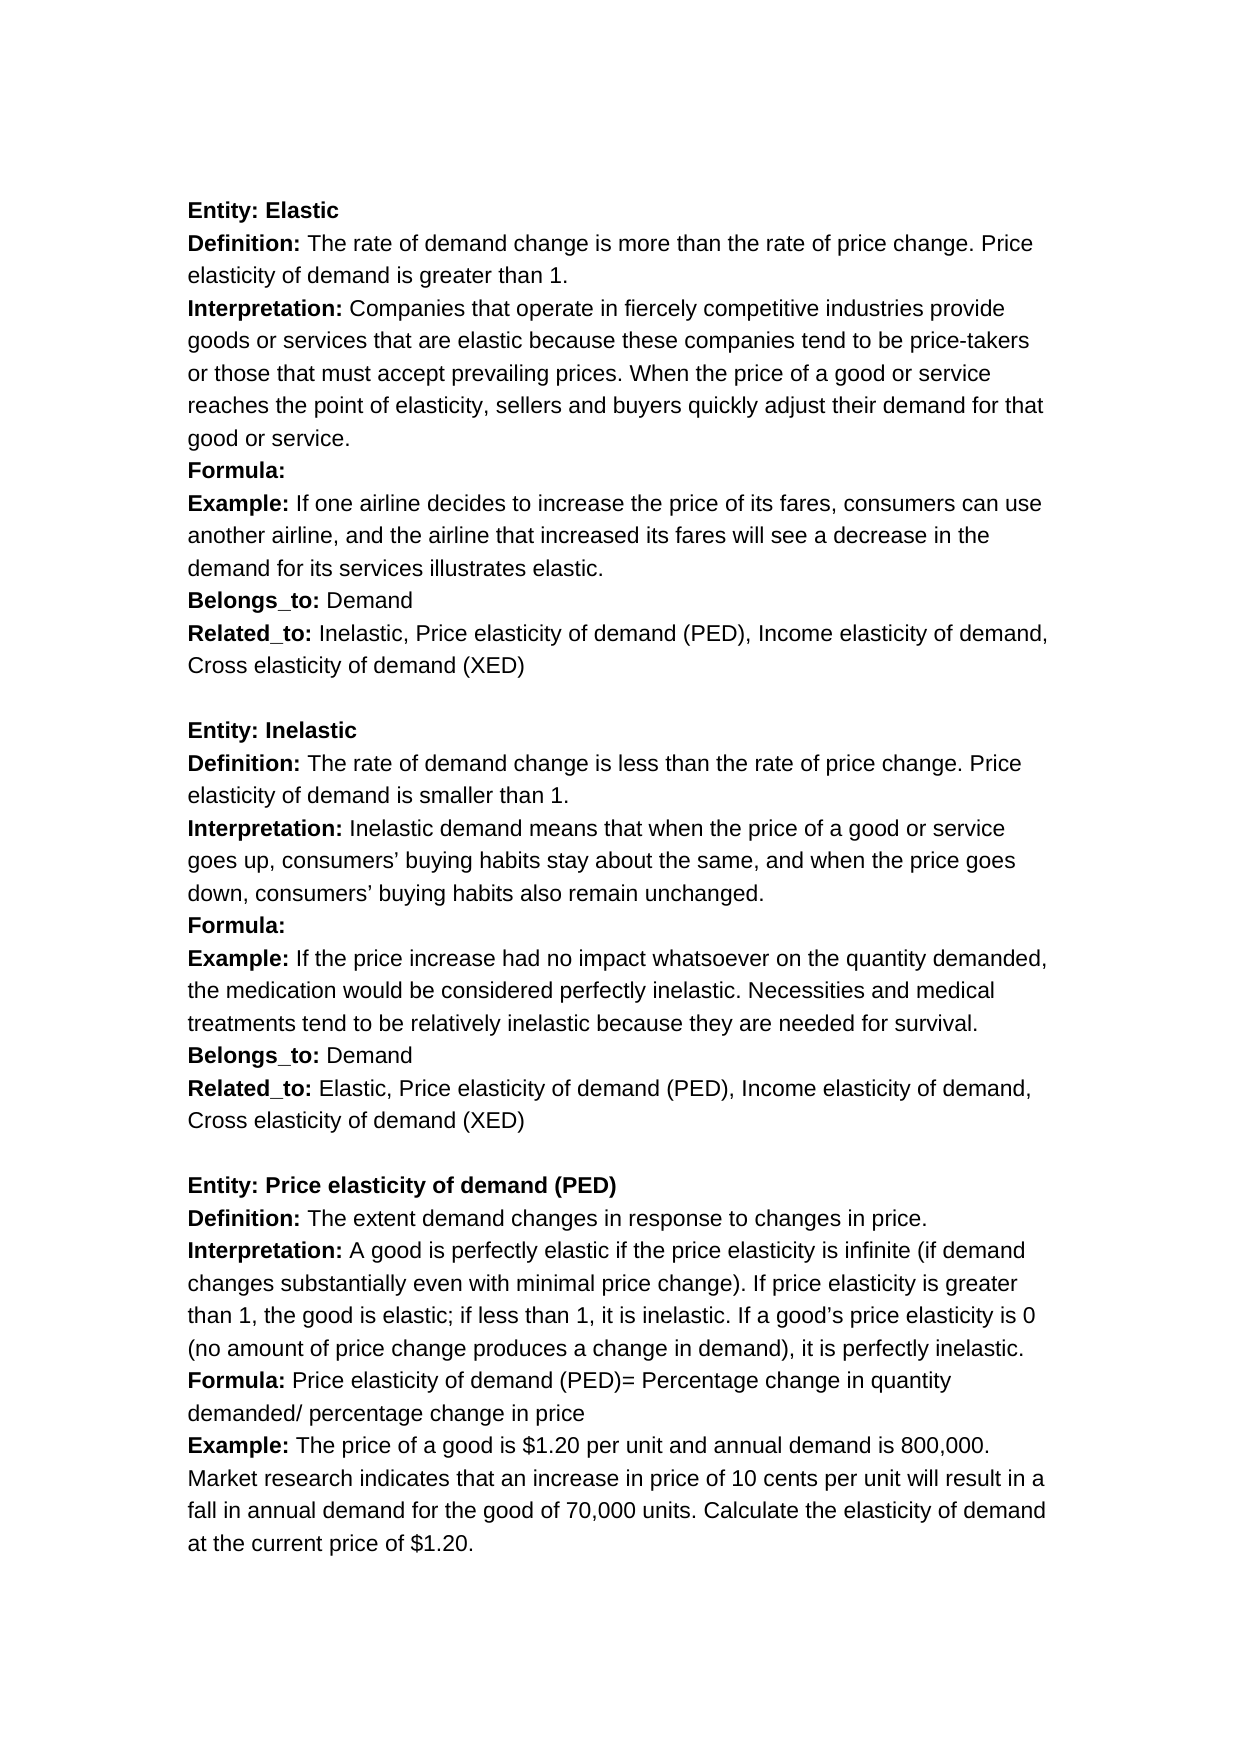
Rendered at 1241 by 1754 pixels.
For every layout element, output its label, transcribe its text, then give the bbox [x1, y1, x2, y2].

text Example: If one airline decides to increase the price of its fares, consumers can use another airline, and the airline that increased its fares will see a decrease in the demand for its services illustrates elastic. [187, 487, 1053, 584]
text Related_to: Inelastic, Price elasticity of demand (PED), Income elasticity of demand, Cross elasticity of demand (XED) [187, 617, 1053, 682]
text Interpretation: Inelastic demand means that when the price of a good or service goes up, consumers’ buying habits stay about the same, and when the price goes down, consumers’ buying habits also remain unchanged. [187, 812, 1053, 909]
text Definition: The rate of demand change is less than the rate of price change. Price elasticity of demand is smaller than 1. [187, 747, 1053, 812]
text Related_to: Elastic, Price elasticity of demand (PED), Income elasticity of demand, Cross elasticity of demand (XED) [187, 1072, 1053, 1137]
text Belongs_to: Demand [187, 584, 1053, 617]
text Interpretation: A good is perfectly elastic if the price elasticity is infinite (if demand changes substantially even with minimal price change). If price elasticity is greater than 1, the good is elastic; if less than 1, it is inelastic. If a good’s price elasticity is 0 (no amount of price change produces a change in demand), it is perfectly inelastic. [187, 1234, 1053, 1364]
text Belongs_to: Demand [187, 1039, 1053, 1072]
text Definition: The rate of demand change is more than the rate of price change. Price elasticity of demand is greater than 1. [187, 227, 1053, 292]
text Example: The price of a good is $1.20 per unit and annual demand is 800,000. Market research indicates that an increase in price of 10 cents per unit will result in a fall in annual demand for the good of 70,000 units. Calculate the elasticity of demand at the current price of $1.20. [187, 1429, 1053, 1559]
text Example: If the price increase had no impact whatsoever on the quantity demanded, the medication would be considered perfectly inelastic. Necessities and medical treatments tend to be relatively inelastic because they are needed for survival. [187, 942, 1053, 1039]
text Entity: Inelastic [187, 714, 1053, 747]
text Definition: The extent demand changes in response to changes in price. [187, 1202, 1053, 1234]
text Formula: [187, 454, 1053, 487]
text Formula: Price elasticity of demand (PED)= Percentage change in quantity demanded/ percentage change in price [187, 1364, 1053, 1429]
text Interpretation: Companies that operate in fiercely competitive industries provide goods or services that are elastic because these companies tend to be price-takers or those that must accept prevailing prices. When the price of a good or service reaches the point of elasticity, sellers and buyers quickly adjust their demand for that good or service. [187, 292, 1053, 454]
text Entity: Elastic [187, 194, 1053, 227]
text Formula: [187, 909, 1053, 942]
text Entity: Price elasticity of demand (PED) [187, 1169, 1053, 1202]
